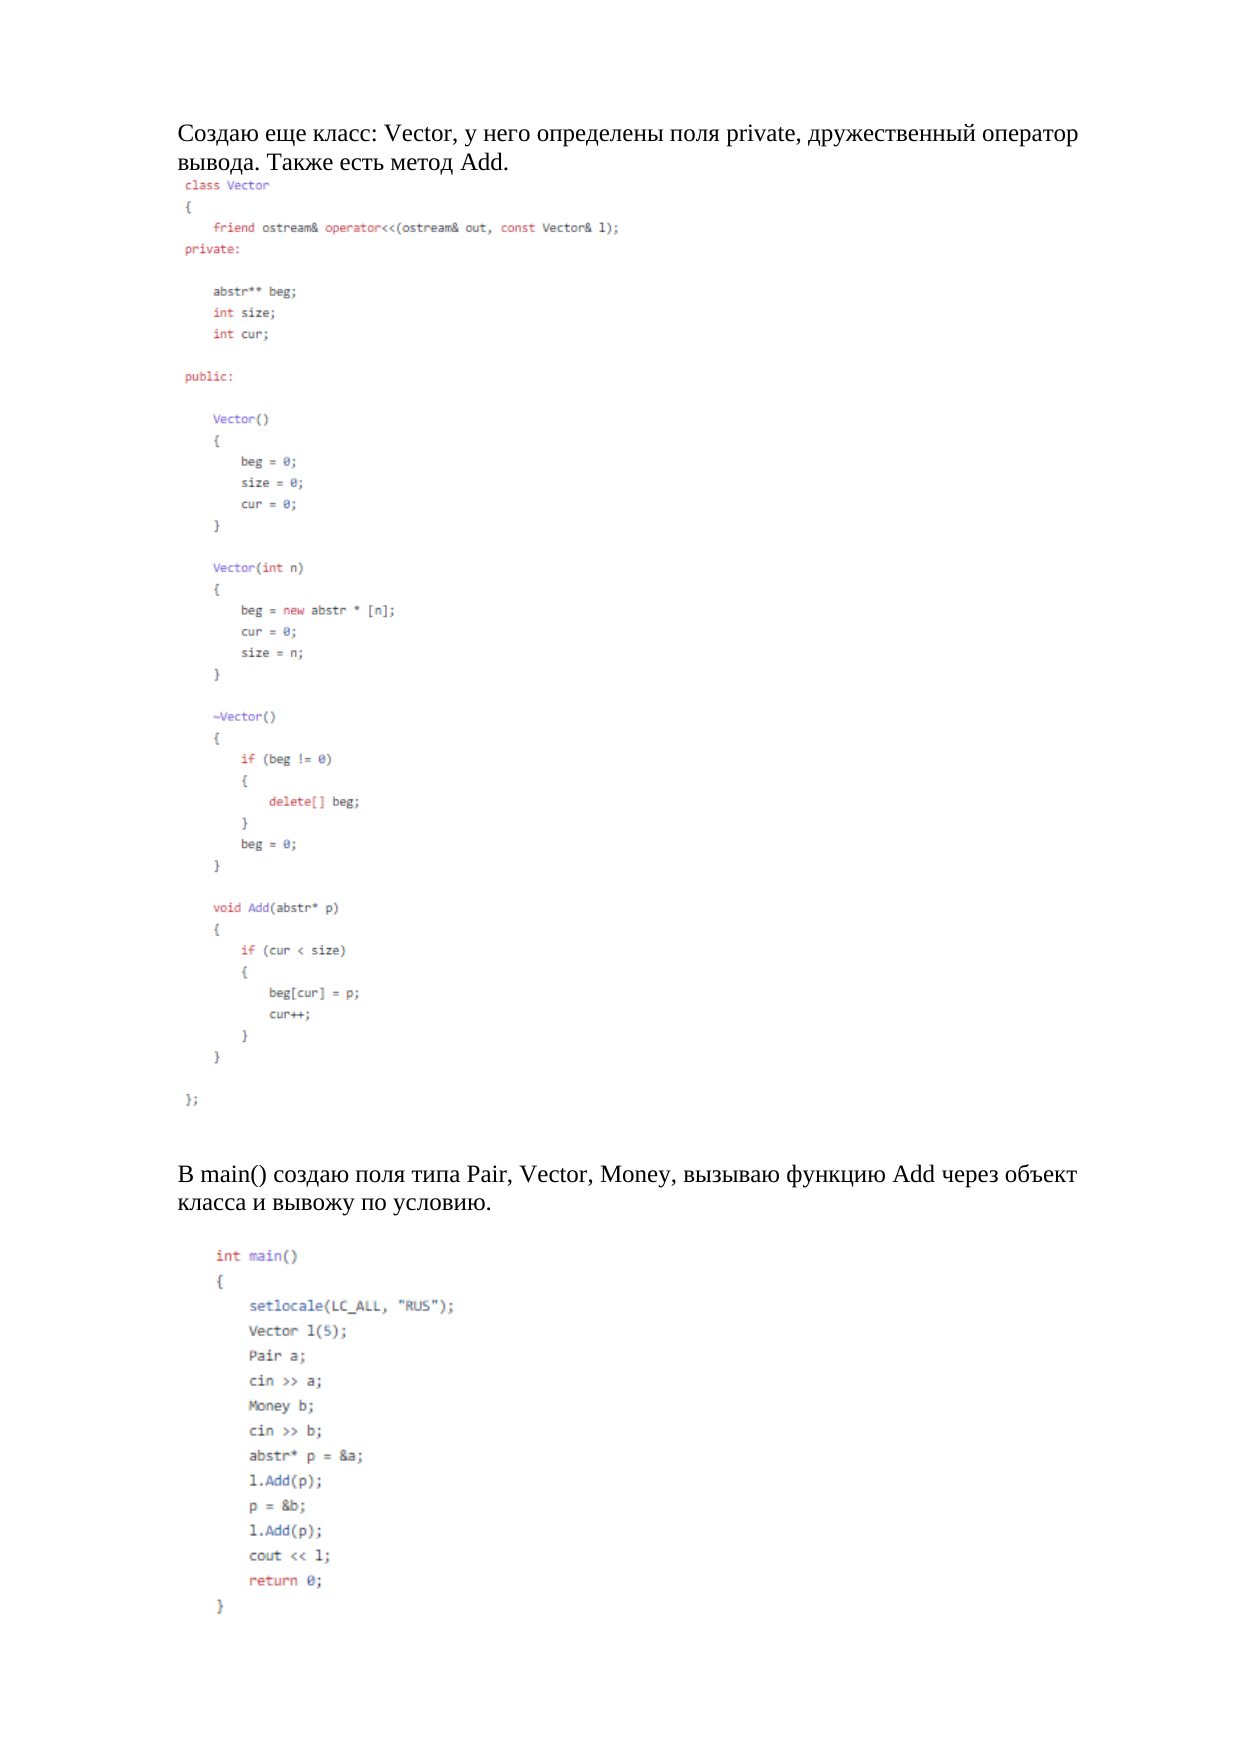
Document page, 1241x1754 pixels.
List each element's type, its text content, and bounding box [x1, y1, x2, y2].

text В main() создаю поля типа Pair, Vector, Money, вызываю функцию Add через объект класса и вывожу по условию. [177, 1159, 1152, 1216]
picture [177, 175, 671, 1130]
text Создаю еще класс: Vector, у него определены поля private, дружественный оператор вывода. Также есть метод Add. [177, 118, 1152, 176]
picture [192, 1245, 489, 1617]
